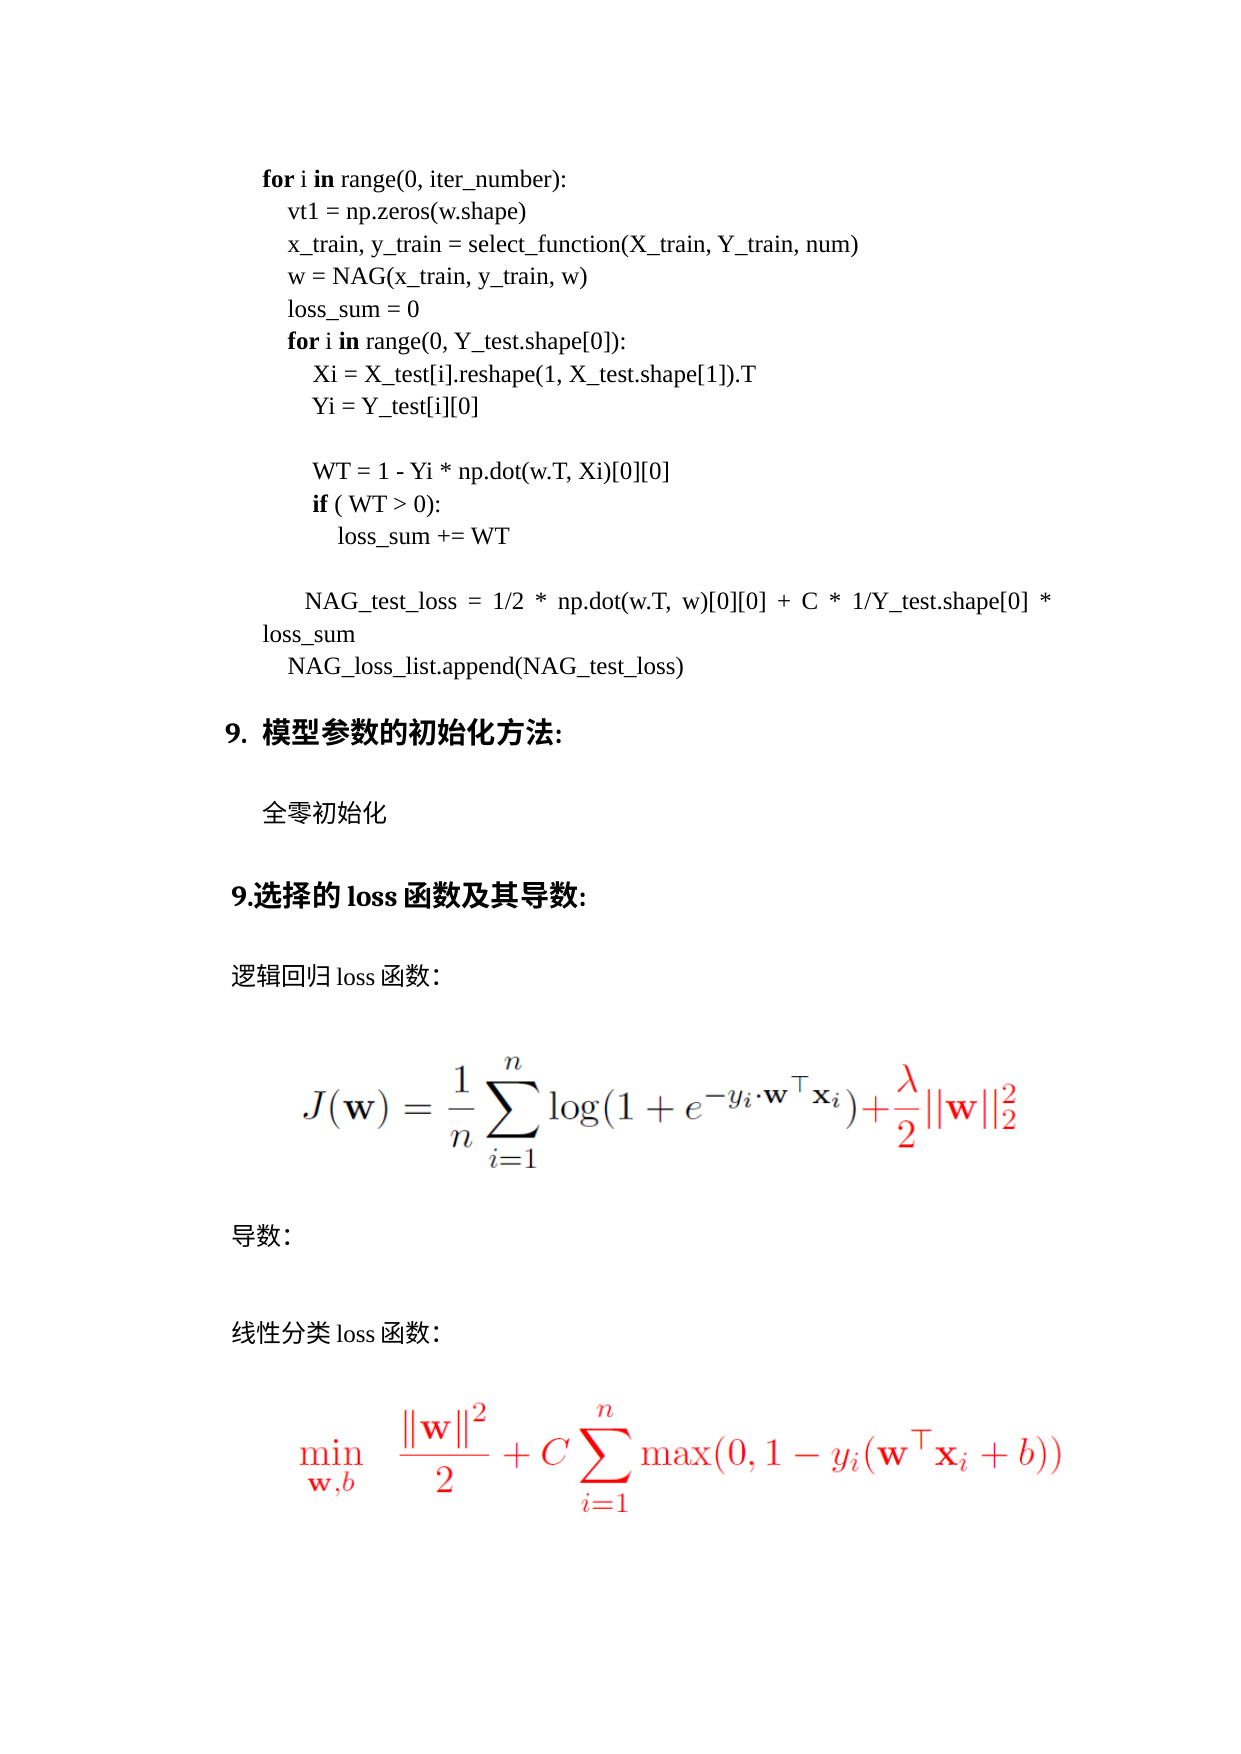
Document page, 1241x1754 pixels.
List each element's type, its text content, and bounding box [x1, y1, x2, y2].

picture [231, 1007, 1097, 1197]
text 导数： [187, 1202, 1053, 1267]
list 全零初始化 [262, 779, 1053, 844]
text 逻辑回归loss函数： [187, 942, 1053, 1007]
subtitle 模型参数的初始化方法: [225, 698, 1053, 763]
subtitle 9.选择的loss函数及其导数: [187, 861, 1053, 926]
picture [231, 1364, 1097, 1537]
text 线性分类loss函数： [187, 1299, 1053, 1364]
